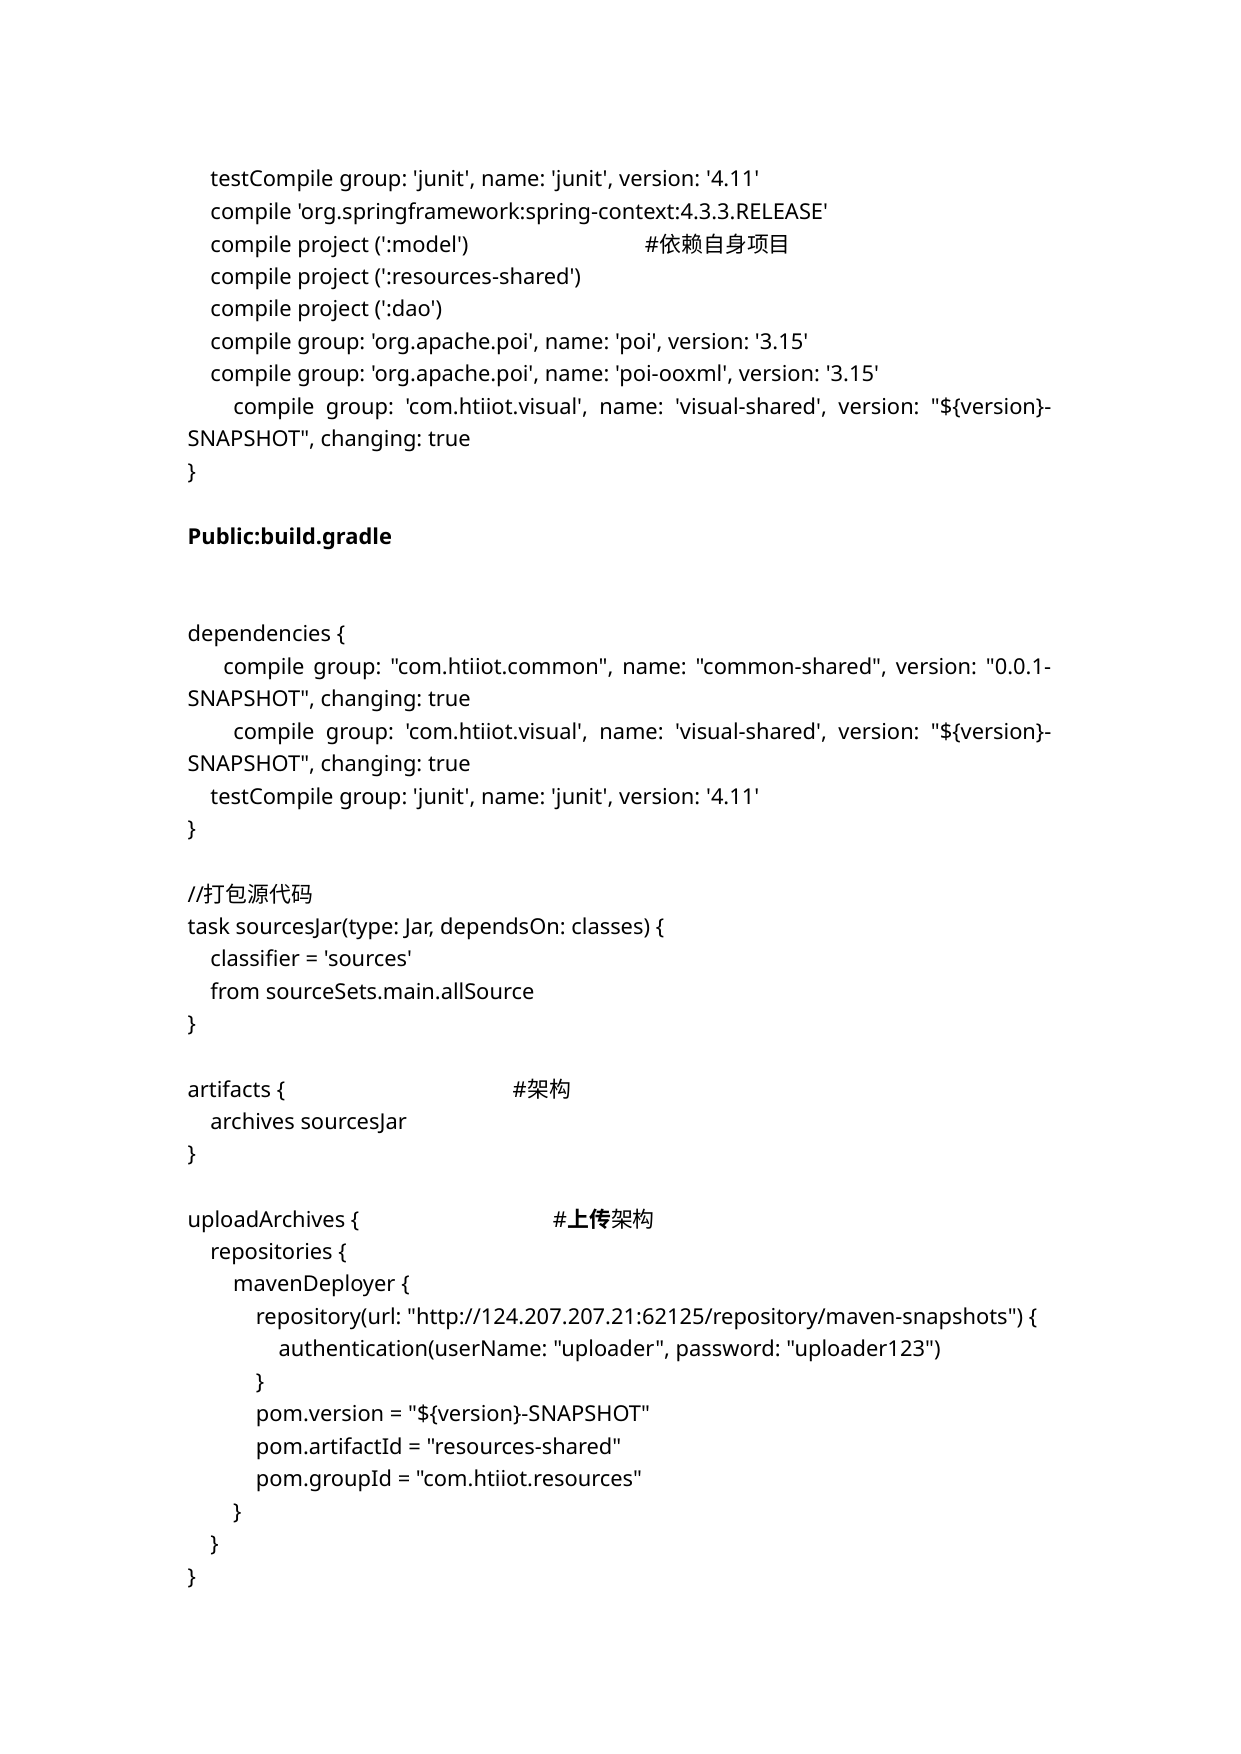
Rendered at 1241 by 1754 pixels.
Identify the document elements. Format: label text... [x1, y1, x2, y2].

text } [187, 454, 1053, 487]
text compile project (':dao') [187, 292, 1053, 324]
text } [187, 812, 1053, 844]
text compile group: 'org.apache.poi', name: 'poi', version: '3.15' [187, 324, 1053, 357]
text pom.version = "${version}-SNAPSHOT" [187, 1397, 1053, 1429]
text pom.artifactId = "resources-shared" [187, 1429, 1053, 1462]
text mavenDeployer { [187, 1267, 1053, 1299]
text uploadArchives { #上传架构 [187, 1202, 1053, 1234]
text repositories { [187, 1234, 1053, 1267]
text testCompile group: 'junit', name: 'junit', version: '4.11' [187, 779, 1053, 812]
text testCompile group: 'junit', name: 'junit', version: '4.11' [187, 162, 1053, 194]
text compile 'org.springframework:spring-context:4.3.3.RELEASE' [187, 194, 1053, 227]
text } [187, 1007, 1053, 1039]
text compile group: "com.htiiot.common", name: "common-shared", version: "0.0.1-SNAPSHOT", changing: true [187, 649, 1053, 714]
text dependencies { [187, 617, 1053, 649]
text } [187, 1494, 1053, 1527]
text archives sourcesJar [187, 1104, 1053, 1137]
text } [187, 1527, 1053, 1559]
text //打包源代码 [187, 877, 1053, 909]
text from sourceSets.main.allSource [187, 974, 1053, 1007]
text } [187, 1559, 1053, 1592]
text compile group: 'org.apache.poi', name: 'poi-ooxml', version: '3.15' [187, 357, 1053, 389]
text compile project (':resources-shared') [187, 259, 1053, 292]
text classifier = 'sources' [187, 942, 1053, 974]
text artifacts { #架构 [187, 1072, 1053, 1104]
text pom.groupId = "com.htiiot.resources" [187, 1462, 1053, 1494]
text } [187, 1137, 1053, 1169]
text authentication(userName: "uploader", password: "uploader123") [187, 1332, 1053, 1364]
text compile project (':model') #依赖自身项目 [187, 227, 1053, 259]
text Public:build.gradle [187, 519, 1053, 552]
text repository(url: "http://124.207.207.21:62125/repository/maven-snapshots") { [187, 1299, 1053, 1332]
text task sourcesJar(type: Jar, dependsOn: classes) { [187, 909, 1053, 942]
text compile group: 'com.htiiot.visual', name: 'visual-shared', version: "${version}-SNAPSHOT", changing: true [187, 389, 1053, 454]
text compile group: 'com.htiiot.visual', name: 'visual-shared', version: "${version}-SNAPSHOT", changing: true [187, 714, 1053, 779]
text } [187, 1364, 1053, 1397]
